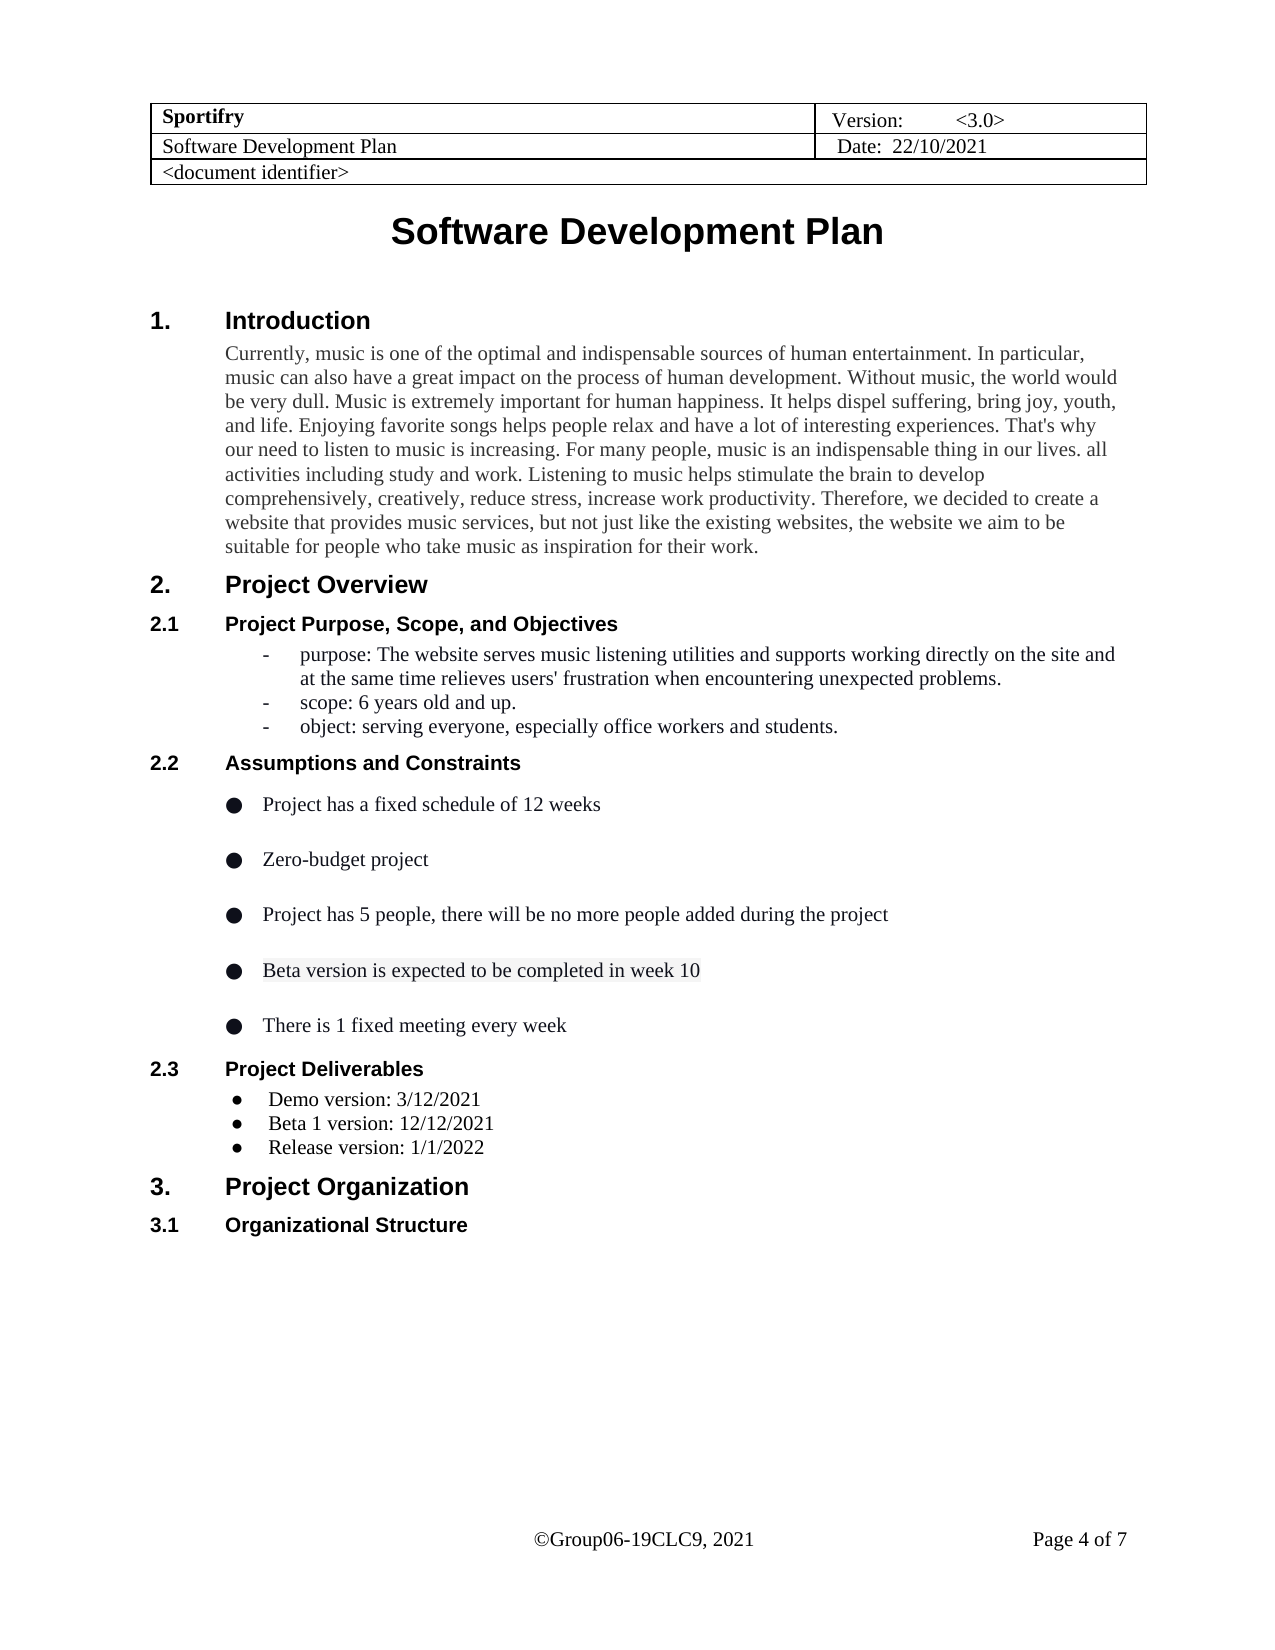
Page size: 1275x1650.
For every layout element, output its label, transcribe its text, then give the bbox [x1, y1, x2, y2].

subtitle Introduction [150, 306, 1125, 335]
list There is 1 fixed meeting every week [225, 1001, 1125, 1044]
title Software Development Plan [150, 209, 1125, 252]
list Project has 5 people, there will be no more people added during the project [225, 891, 1125, 934]
list scope: 6 years old and up. [262, 690, 1125, 714]
list Release version: 1/1/2022 [231, 1135, 1125, 1159]
list Project has a fixed schedule of 12 weeks [225, 781, 1125, 823]
list Beta 1 version: 12/12/2021 [231, 1111, 1125, 1135]
subtitle Organizational Structure [150, 1213, 1125, 1237]
subtitle Project Purpose, Scope, and Objectives [150, 611, 1125, 635]
subtitle Project Organization [150, 1172, 1125, 1200]
list object: serving everyone, especially office workers and students. [262, 714, 1125, 738]
subtitle Assumptions and Constraints [150, 750, 1125, 774]
list purpose: The website serves music listening utilities and supports working directly on the site and at the same time relieves users' frustration when encountering unexpected problems. [262, 642, 1125, 690]
list Demo version: 3/12/2021 [231, 1087, 1125, 1111]
text Currently, music is one of the optimal and indispensable sources of human entertainment. In particular, music can also have a great impact on the process of human development. Without music, the world would be very dull. Music is extremely important for human happiness. It helps dispel suffering, bring joy, youth, and life. Enjoying favorite songs helps people relax and have a lot of interesting experiences. That's why our need to listen to music is increasing. For many people, music is an indispensable thing in our lives. all activities including study and work. Listening to music helps stimulate the brain to develop comprehensively, creatively, reduce stress, increase work productivity. Therefore, we decided to create a website that provides music services, but not just like the existing websites, the website we aim to be suitable for people who take music as inspiration for their work. [225, 341, 1125, 558]
subtitle Project Overview [150, 570, 1125, 599]
subtitle Project Deliverables [150, 1057, 1125, 1081]
list Beta version is expected to be completed in week 10 [225, 946, 1125, 989]
list Zero-budget project [225, 836, 1125, 878]
